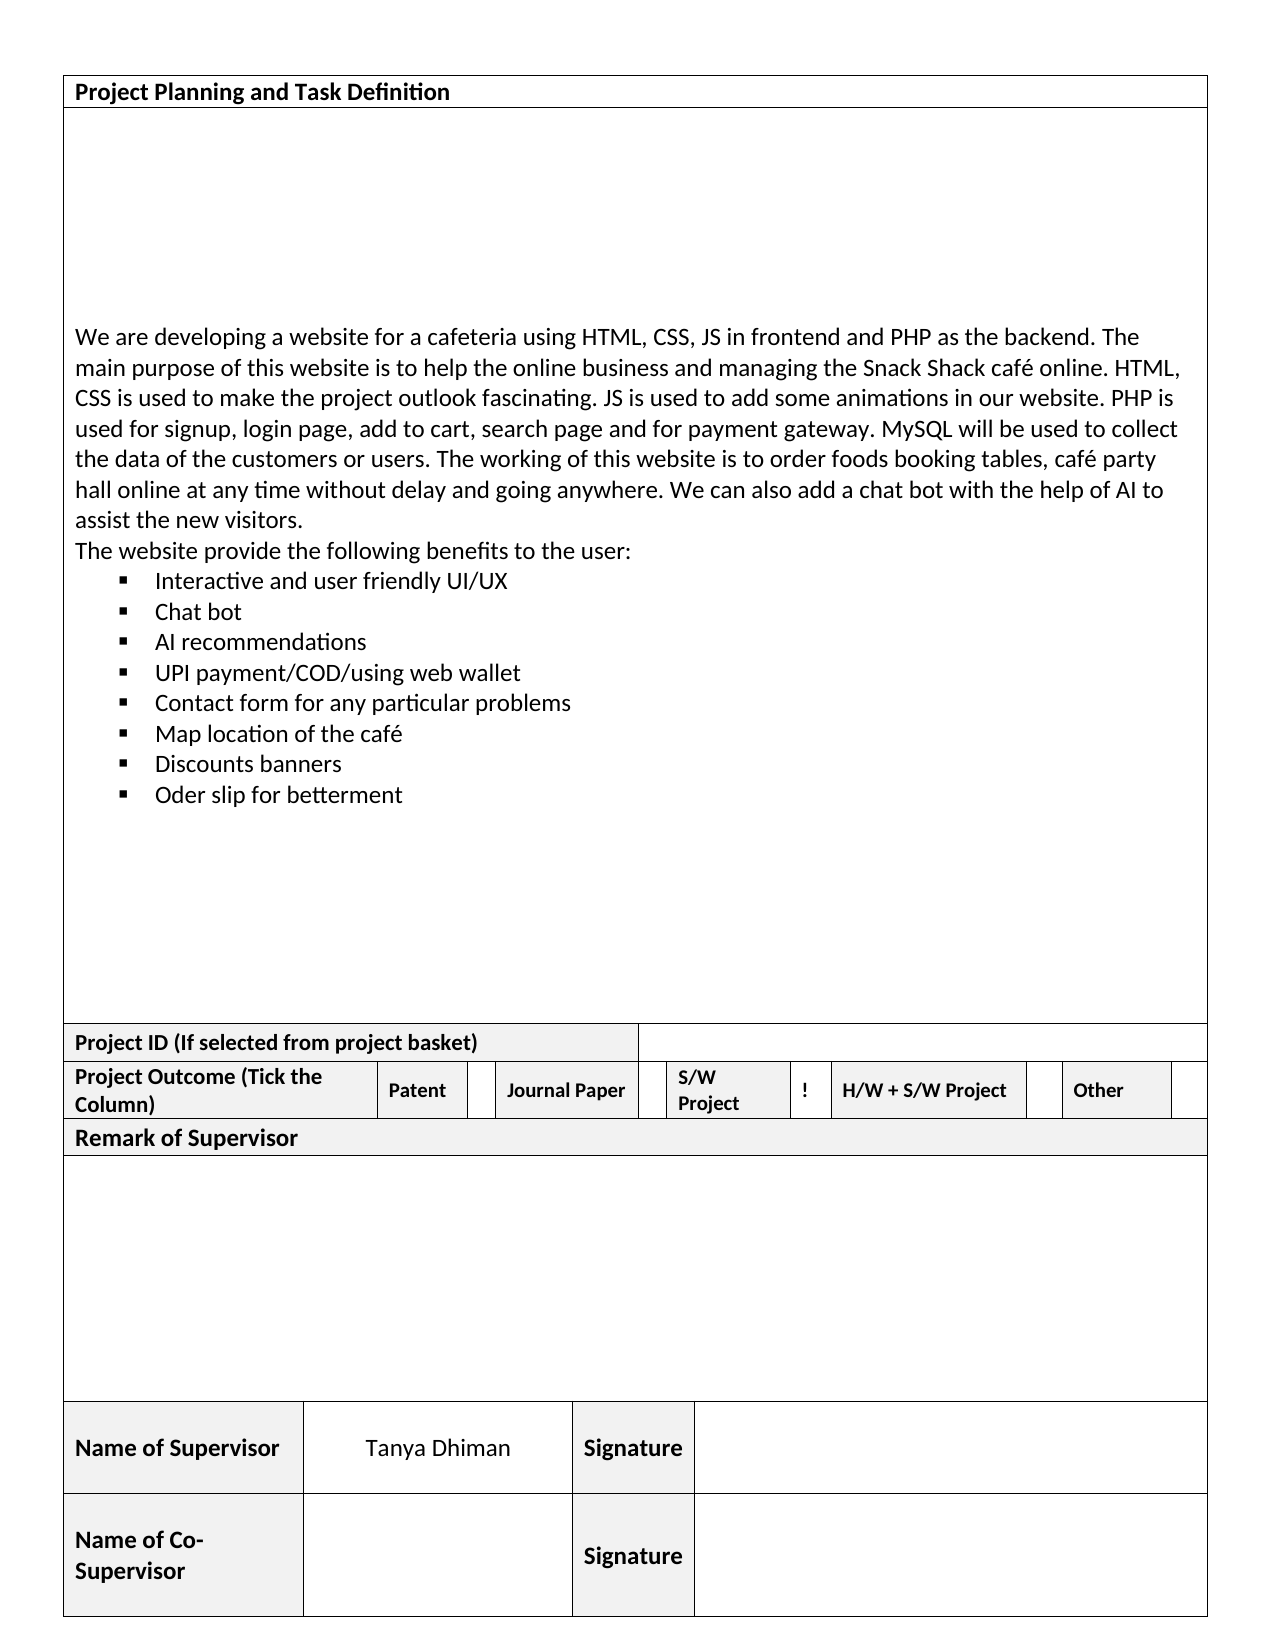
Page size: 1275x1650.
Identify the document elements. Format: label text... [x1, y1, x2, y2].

table_cell [695, 1402, 1207, 1493]
table_cell We are developing a website for a cafeteria using HTML, CSS, JS in frontend and PHP as the backend. The main purpose of this website is to help the online business and managing the Snack Shack café online. HTML, CSS is used to make the project outlook fascinating. JS is used to add some animations in our website. PHP is used for signup, login page, add to cart, search page and for payment gateway. MySQL will be used to collect the data of the customers or users. The working of this website is to order foods booking tables, café party hall online at any time without delay and going anywhere. We can also add a chat bot with the help of AI to assist the new visitors. The website provide the following benefits to the user: Interactive and user friendly UI/UX Chat bot AI recommendations UPI payment/COD/using web wallet Contact form for any particular problems Map location of the café Discounts banners Oder slip for betterment [64, 108, 1207, 1023]
table_cell [468, 1062, 495, 1118]
table_cell [304, 1494, 572, 1616]
table_cell [1027, 1062, 1062, 1118]
table_cell Tanya Dhiman [304, 1402, 572, 1493]
table_cell [1172, 1062, 1207, 1118]
table_cell Remark of Supervisor [64, 1119, 1207, 1155]
table_cell Signature [573, 1402, 694, 1493]
table_cell Project ID (If selected from project basket) [64, 1024, 638, 1061]
table_cell [639, 1024, 1207, 1061]
table_cell [695, 1494, 1207, 1616]
table_cell Project Outcome (Tick the Column) [64, 1062, 377, 1118]
table_cell H/W + S/W Project [832, 1062, 1026, 1118]
table_cell [639, 1062, 666, 1118]
table_cell Signature [573, 1494, 694, 1616]
table_cell [64, 1156, 1207, 1401]
table_cell S/W Project [667, 1062, 790, 1118]
table_cell Name of Supervisor [64, 1402, 303, 1493]
table_cell Name of Co-Supervisor [64, 1494, 303, 1616]
table_cell Journal Paper [496, 1062, 638, 1118]
table_cell ! [791, 1062, 831, 1118]
table_cell Patent [378, 1062, 467, 1118]
table_cell Other [1063, 1062, 1171, 1118]
table_cell Project Planning and Task Definition [64, 76, 1207, 107]
